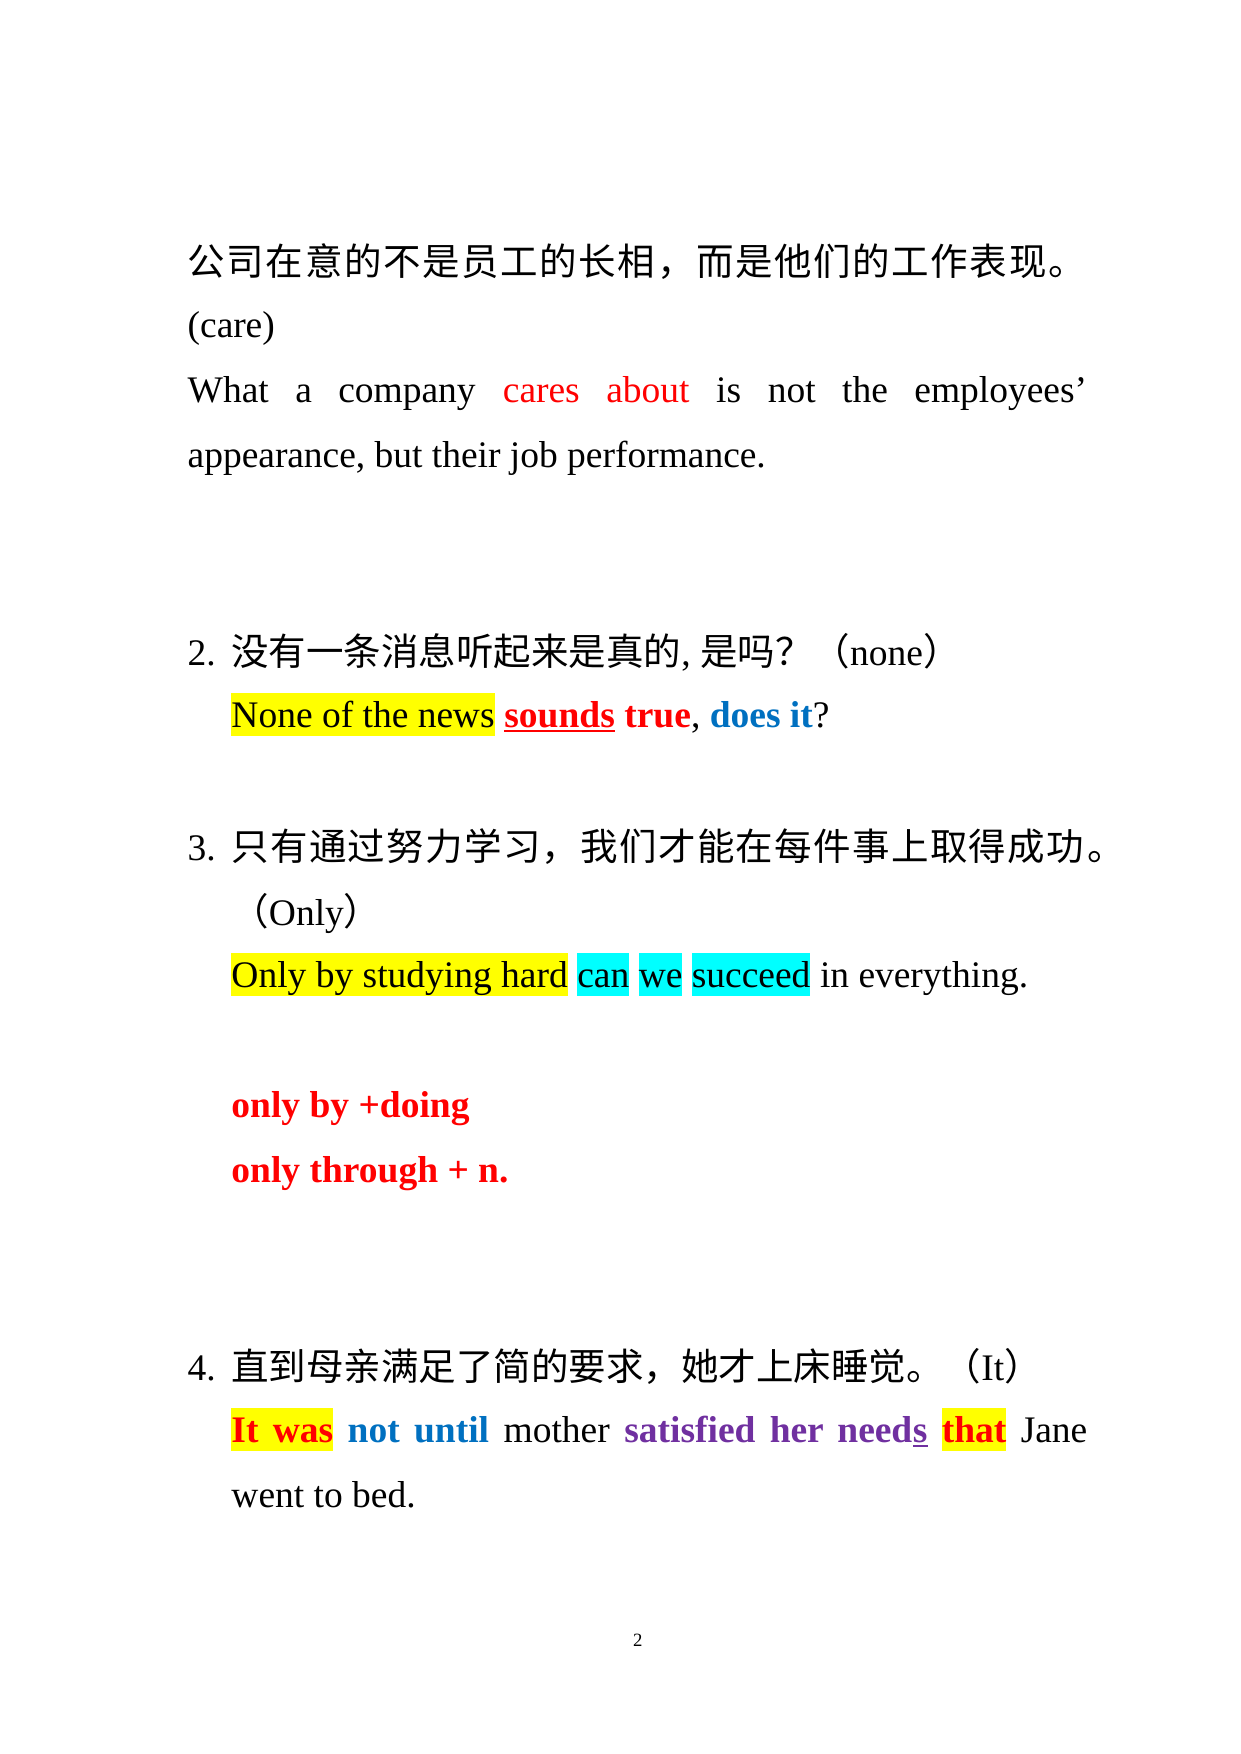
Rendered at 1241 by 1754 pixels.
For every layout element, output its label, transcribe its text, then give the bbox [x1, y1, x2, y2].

list 没有一条消息听起来是真的, 是吗？（none） [187, 617, 1087, 682]
list only by +doing [231, 1072, 1087, 1137]
list Only by studying hard can we succeed in everything. [231, 942, 1087, 1007]
list 直到母亲满足了简的要求，她才上床睡觉。（It） [187, 1332, 1087, 1397]
list only through + n. [231, 1137, 1087, 1202]
text What a company cares about is not the employees’ appearance, but their job performance. [187, 357, 1087, 487]
text 公司在意的不是员工的长相，而是他们的工作表现。(care) [187, 227, 1087, 357]
text None of the news sounds true, does it? [231, 682, 1087, 747]
list It was not until mother satisfied her needs that Jane went to bed. [231, 1397, 1087, 1527]
list 只有通过努力学习，我们才能在每件事上取得成功。（Only） [187, 812, 1087, 942]
